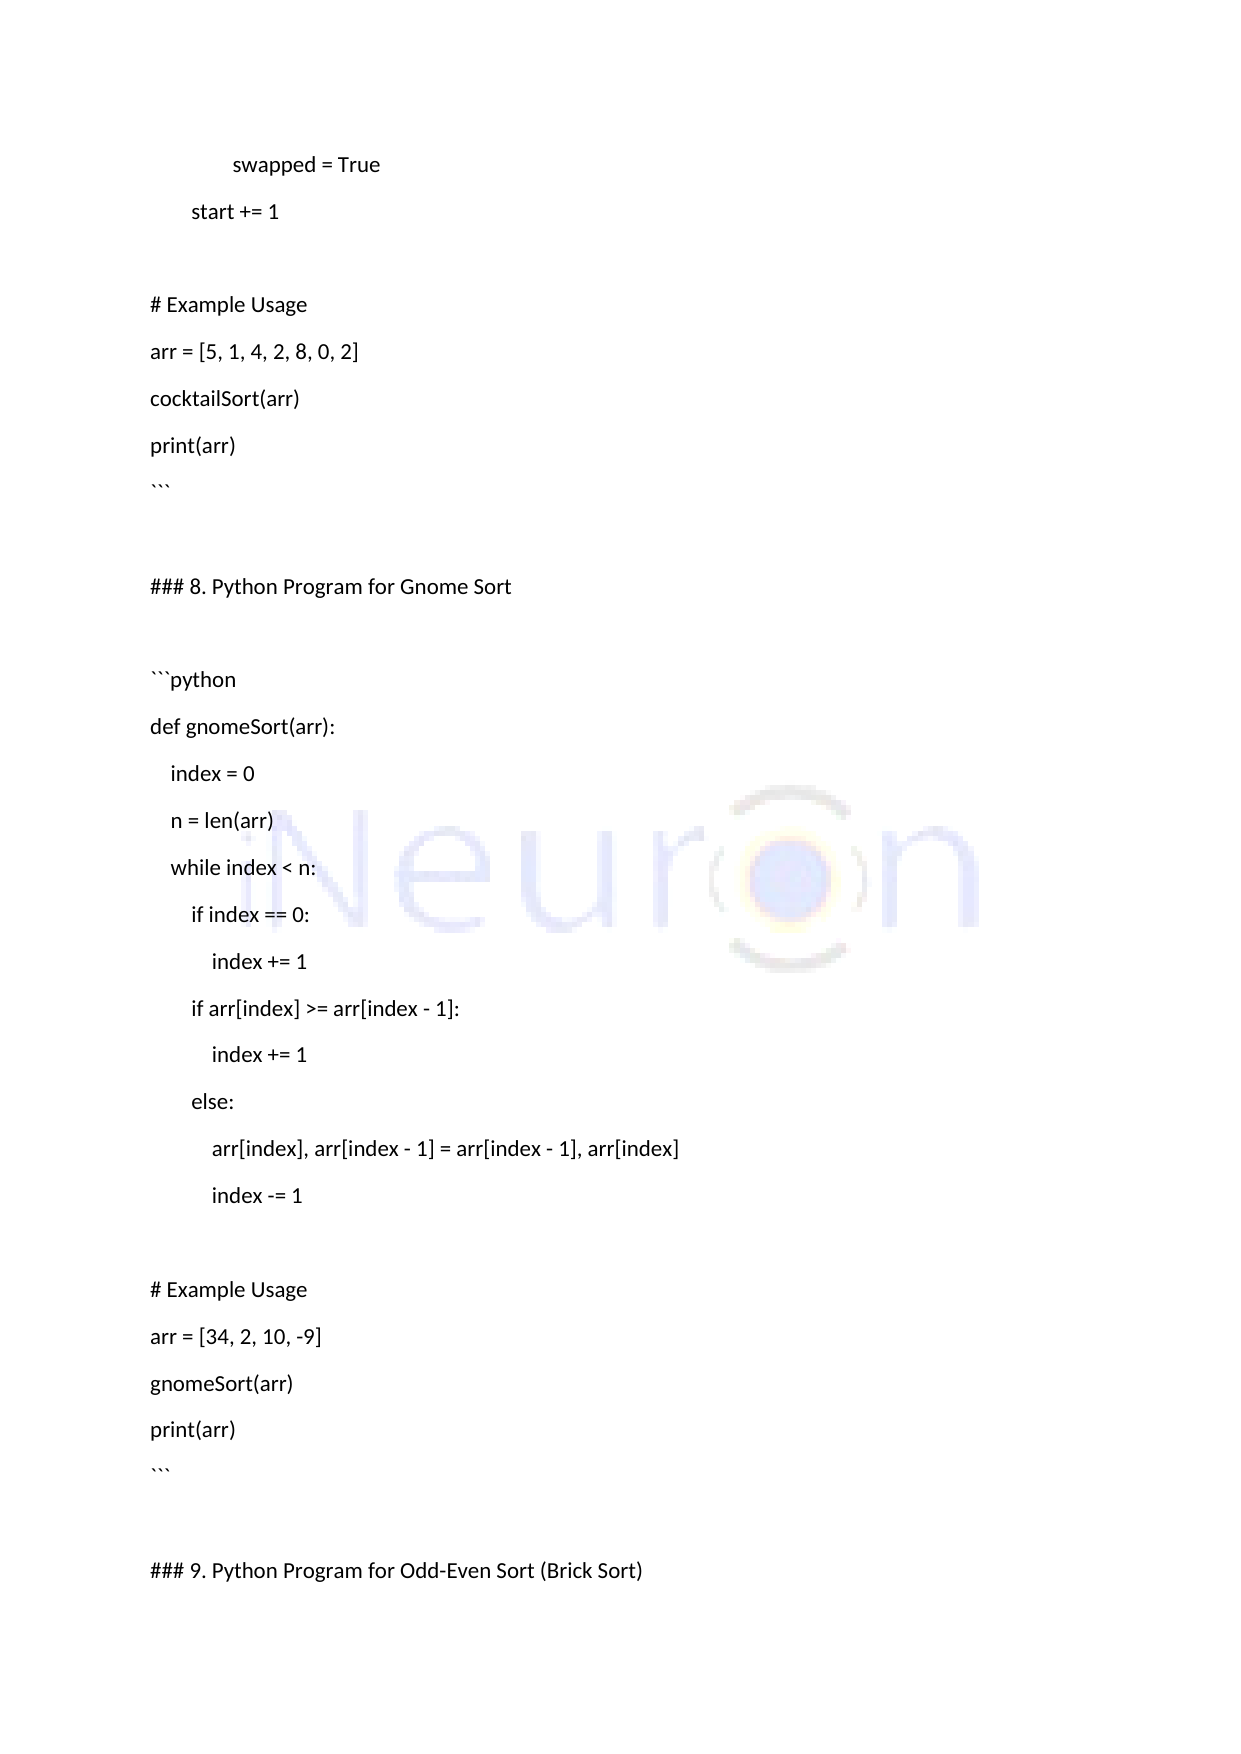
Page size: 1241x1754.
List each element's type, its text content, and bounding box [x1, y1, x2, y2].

text index += 1 [150, 947, 1090, 975]
text index += 1 [150, 1041, 1090, 1069]
text while index < n: [150, 853, 1090, 881]
text # Example Usage [150, 1275, 1090, 1303]
text cocktailSort(arr) [150, 384, 1090, 412]
text print(arr) [150, 431, 1090, 459]
text ```python [150, 666, 1090, 694]
text if arr[index] >= arr[index - 1]: [150, 994, 1090, 1022]
text def gnomeSort(arr): [150, 712, 1090, 741]
text ### 8. Python Program for Gnome Sort [150, 572, 1090, 600]
text n = len(arr) [150, 806, 1090, 834]
text swapped = True [150, 150, 1090, 178]
text ### 9. Python Program for Odd-Even Sort (Brick Sort) [150, 1556, 1090, 1584]
text index -= 1 [150, 1181, 1090, 1209]
text arr[index], arr[index - 1] = arr[index - 1], arr[index] [150, 1134, 1090, 1162]
text start += 1 [150, 197, 1090, 225]
text arr = [5, 1, 4, 2, 8, 0, 2] [150, 337, 1090, 366]
text ``` [150, 478, 1090, 506]
text # Example Usage [150, 291, 1090, 319]
text ``` [150, 1462, 1090, 1491]
text print(arr) [150, 1416, 1090, 1444]
text index = 0 [150, 759, 1090, 787]
text if index == 0: [150, 900, 1090, 928]
text else: [150, 1087, 1090, 1116]
text gnomeSort(arr) [150, 1369, 1090, 1397]
text arr = [34, 2, 10, -9] [150, 1322, 1090, 1350]
